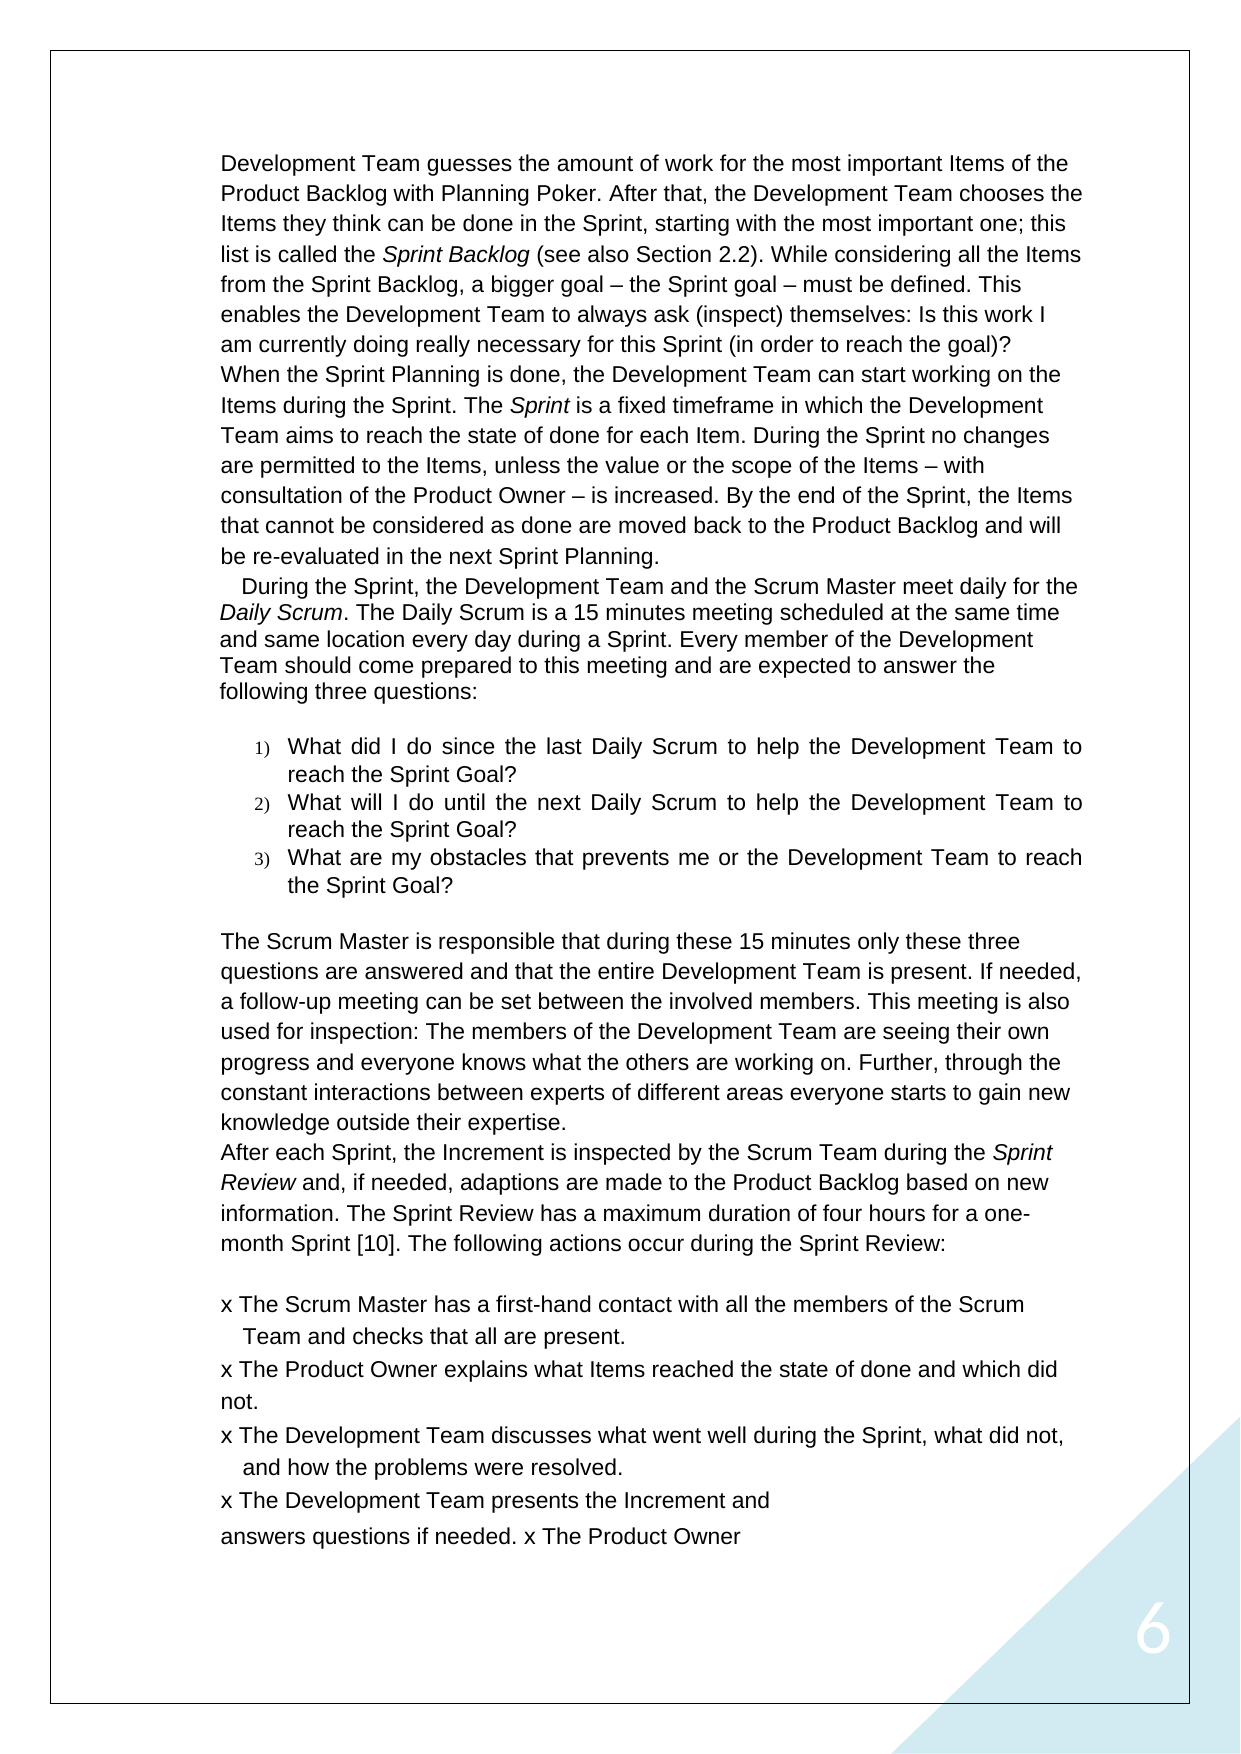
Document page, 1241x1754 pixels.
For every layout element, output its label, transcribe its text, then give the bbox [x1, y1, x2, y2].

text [220, 150, 1084, 358]
text x The Product Owner explains what Items reached the state of done and which did not. [220, 1353, 1084, 1415]
text x The Development Team discusses what went well during the Sprint, what did not, and how the problems were resolved. [220, 1418, 1084, 1480]
text After each Sprint, the Increment is inspected by the Scrum Team during the Sprint Review and, if needed, adaptions are made to the Product Backlog based on new information. The Sprint Review has a maximum duration of four hours for a one-month Sprint [10]. The following actions occur during the Sprint Review: [220, 1139, 1084, 1256]
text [220, 1484, 847, 1551]
list What will I do until the next Daily Scrum to help the Development Team to reach the Sprint Goal? [254, 788, 1084, 842]
list What are my obstacles that prevents me or the Development Team to reach the Sprint Goal? [254, 844, 1084, 898]
list What did I do since the last Daily Scrum to help the Development Team to reach the Sprint Goal? [254, 733, 1084, 787]
text x The Scrum Master has a first-hand contact with all the members of the Scrum Team and checks that all are present. [220, 1288, 1084, 1349]
text During the Sprint, the Development Team and the Scrum Master meet daily for the Daily Scrum. The Daily Scrum is a 15 minutes meeting scheduled at the same time and same location every day during a Sprint. Every member of the Development Team should come prepared to this meeting and are expected to answer the following three questions: [219, 573, 1090, 705]
text The Scrum Master is responsible that during these 15 minutes only these three questions are answered and that the entire Development Team is present. If needed, a follow-up meeting can be set between the involved members. This meeting is also used for inspection: The members of the Development Team are seeing their own progress and everyone knows what the others are working on. Further, through the constant interactions between experts of different areas everyone starts to gain new knowledge outside their expertise. [220, 928, 1084, 1135]
text When the Sprint Planning is done, the Development Team can start working on the Items during the Sprint. The Sprint is a fixed timeframe in which the Development Team aims to reach the state of done for each Item. During the Sprint no changes are permitted to the Items, unless the value or the scope of the Items – with consultation of the Product Owner – is increased. By the end of the Sprint, the Items that cannot be considered as done are moved back to the Product Backlog and will be re-evaluated in the next Sprint Planning. [220, 361, 1084, 569]
